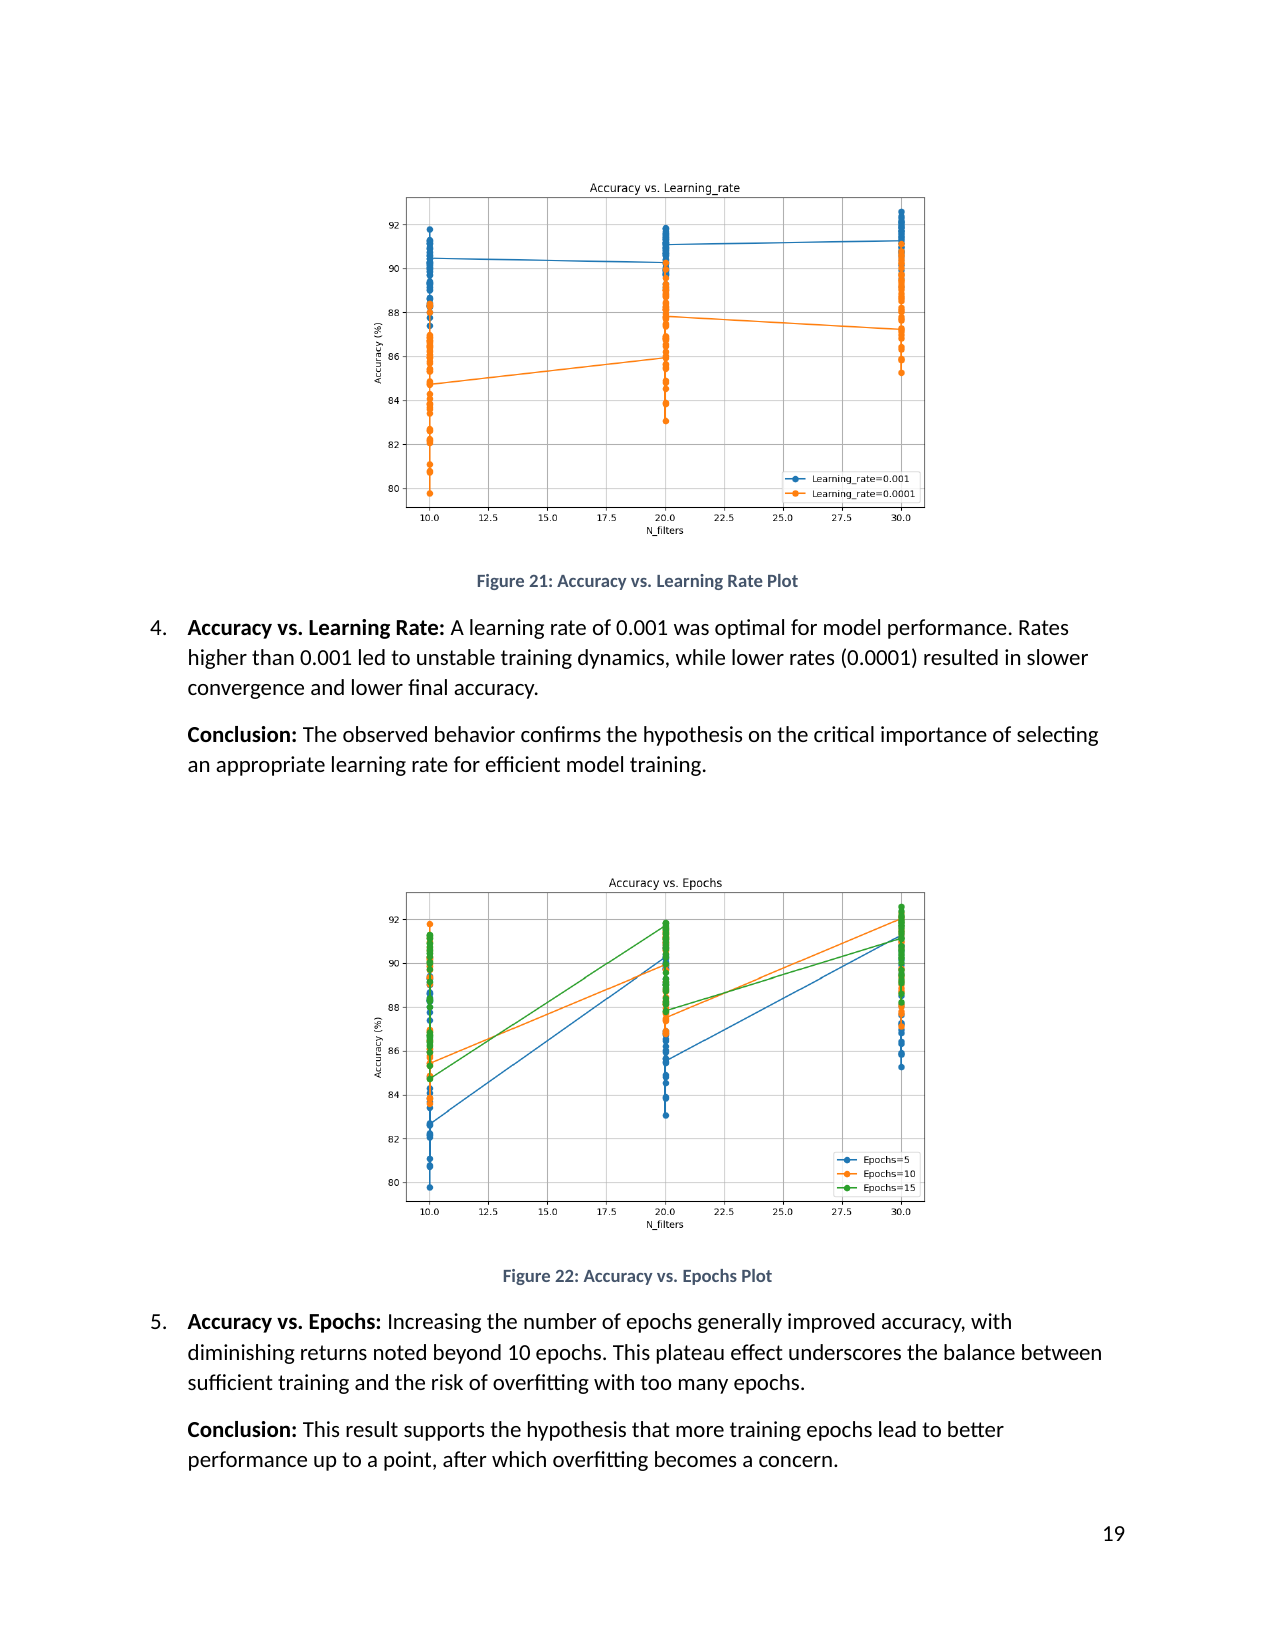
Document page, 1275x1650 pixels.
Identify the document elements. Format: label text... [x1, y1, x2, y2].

text Conclusion: This result supports the hypothesis that more training epochs lead to better performance up to a point, after which overfitting becomes a concern. [187, 1415, 1125, 1473]
text Figure 21: Accuracy vs. Learning Rate Plot [150, 569, 1125, 592]
text Figure 22: Accuracy vs. Epochs Plot [150, 1264, 1125, 1287]
list Accuracy vs. Epochs: Increasing the number of epochs generally improved accuracy, with diminishing returns noted beyond 10 epochs. This plateau effect underscores the balance between sufficient training and the risk of overfitting with too many epochs. [150, 1307, 1125, 1396]
text Conclusion: The observed behavior confirms the hypothesis on the critical importance of selecting an appropriate learning rate for efficient model training. [187, 720, 1125, 779]
picture [322, 150, 990, 551]
list Accuracy vs. Learning Rate: A learning rate of 0.001 was optimal for model performance. Rates higher than 0.001 led to unstable training dynamics, while lower rates (0.0001) resulted in slower convergence and lower final accuracy. [150, 613, 1125, 702]
picture [322, 844, 990, 1245]
